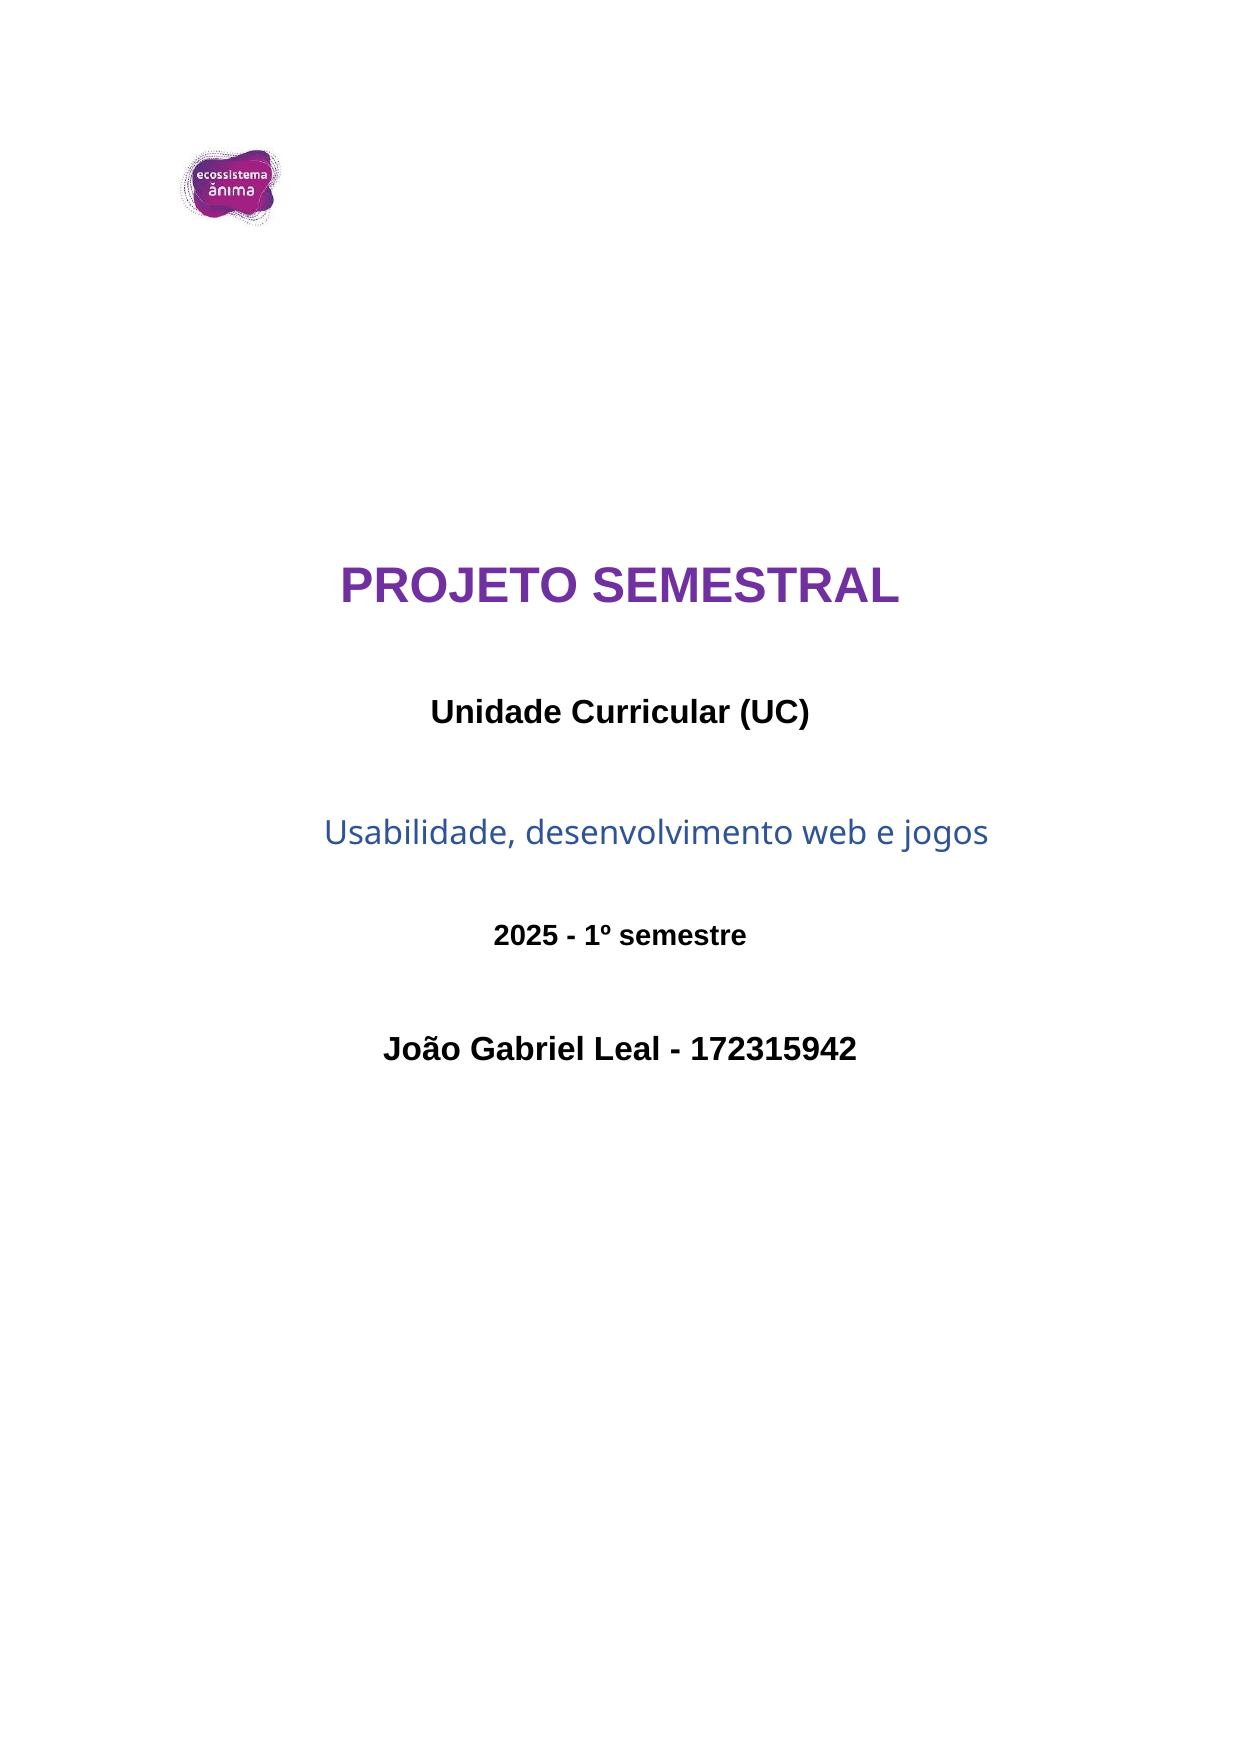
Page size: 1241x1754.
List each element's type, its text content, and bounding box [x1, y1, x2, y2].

picture [177, 147, 284, 228]
text PROJETO SEMESTRAL [177, 555, 1063, 613]
subtitle Usabilidade, desenvolvimento web e jogos [323, 808, 1063, 854]
text João Gabriel Leal - 172315942 [177, 1029, 1063, 1067]
text Unidade Curricular (UC) [177, 692, 1063, 730]
text 2025 - 1º semestre [177, 918, 1063, 952]
